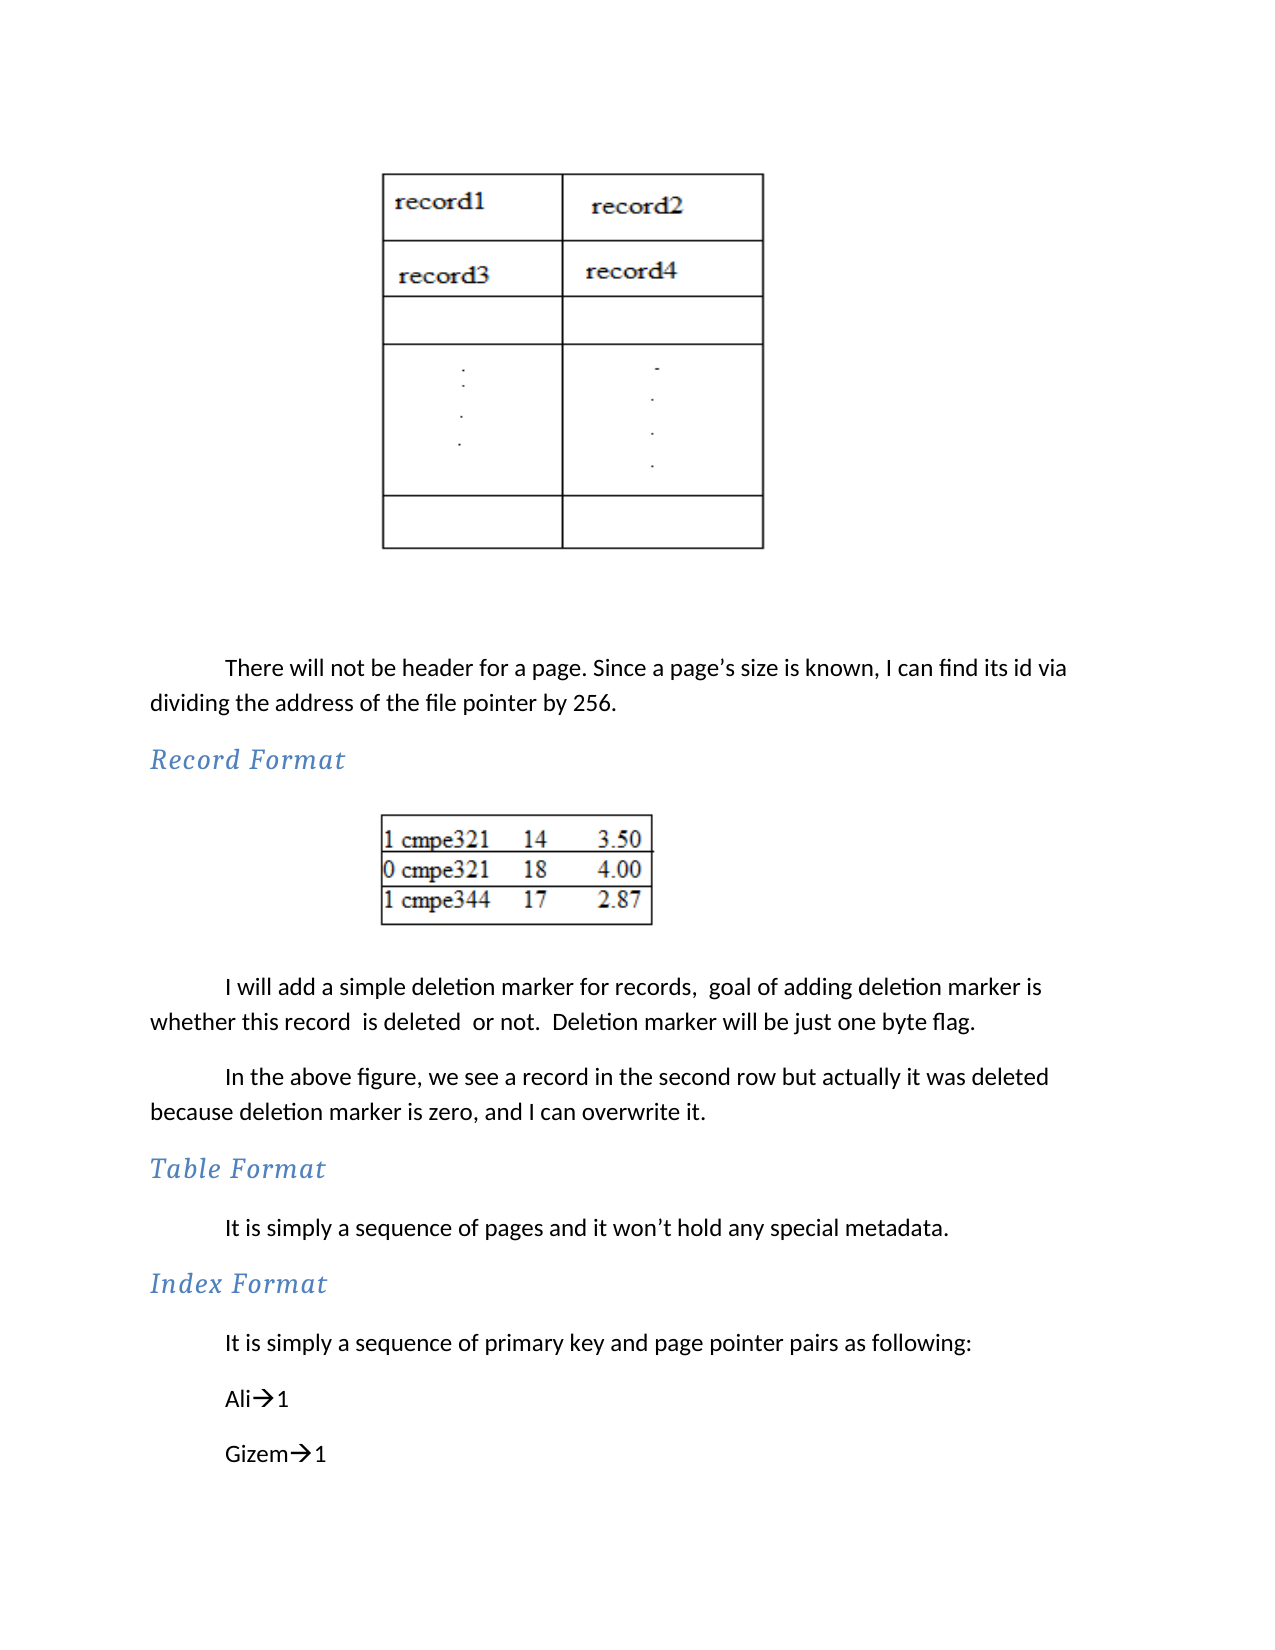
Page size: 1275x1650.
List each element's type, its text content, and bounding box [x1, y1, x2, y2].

text I will add a simple deletion marker for records, goal of adding deletion marker is whether this record is deleted or not. Deletion marker will be just one byte flag. [150, 971, 1125, 1036]
text Ali1 [150, 1383, 1125, 1413]
subtitle Index Format [150, 1267, 1125, 1301]
text In the above figure, we see a record in the second row but actually it was deleted because deletion marker is zero, and I can overwrite it. [150, 1061, 1125, 1127]
picture [375, 802, 667, 946]
text It is simply a sequence of pages and it won’t hold any special metadata. [150, 1212, 1125, 1242]
subtitle Record Format [150, 743, 1125, 777]
text Gizem1 [150, 1438, 1125, 1469]
text There will not be header for a page. Since a page’s size is known, I can find its id via dividing the address of the file pointer by 256. [150, 652, 1125, 718]
picture [375, 150, 774, 574]
subtitle Table Format [150, 1152, 1125, 1186]
text It is simply a sequence of primary key and page pointer pairs as following: [150, 1327, 1125, 1357]
